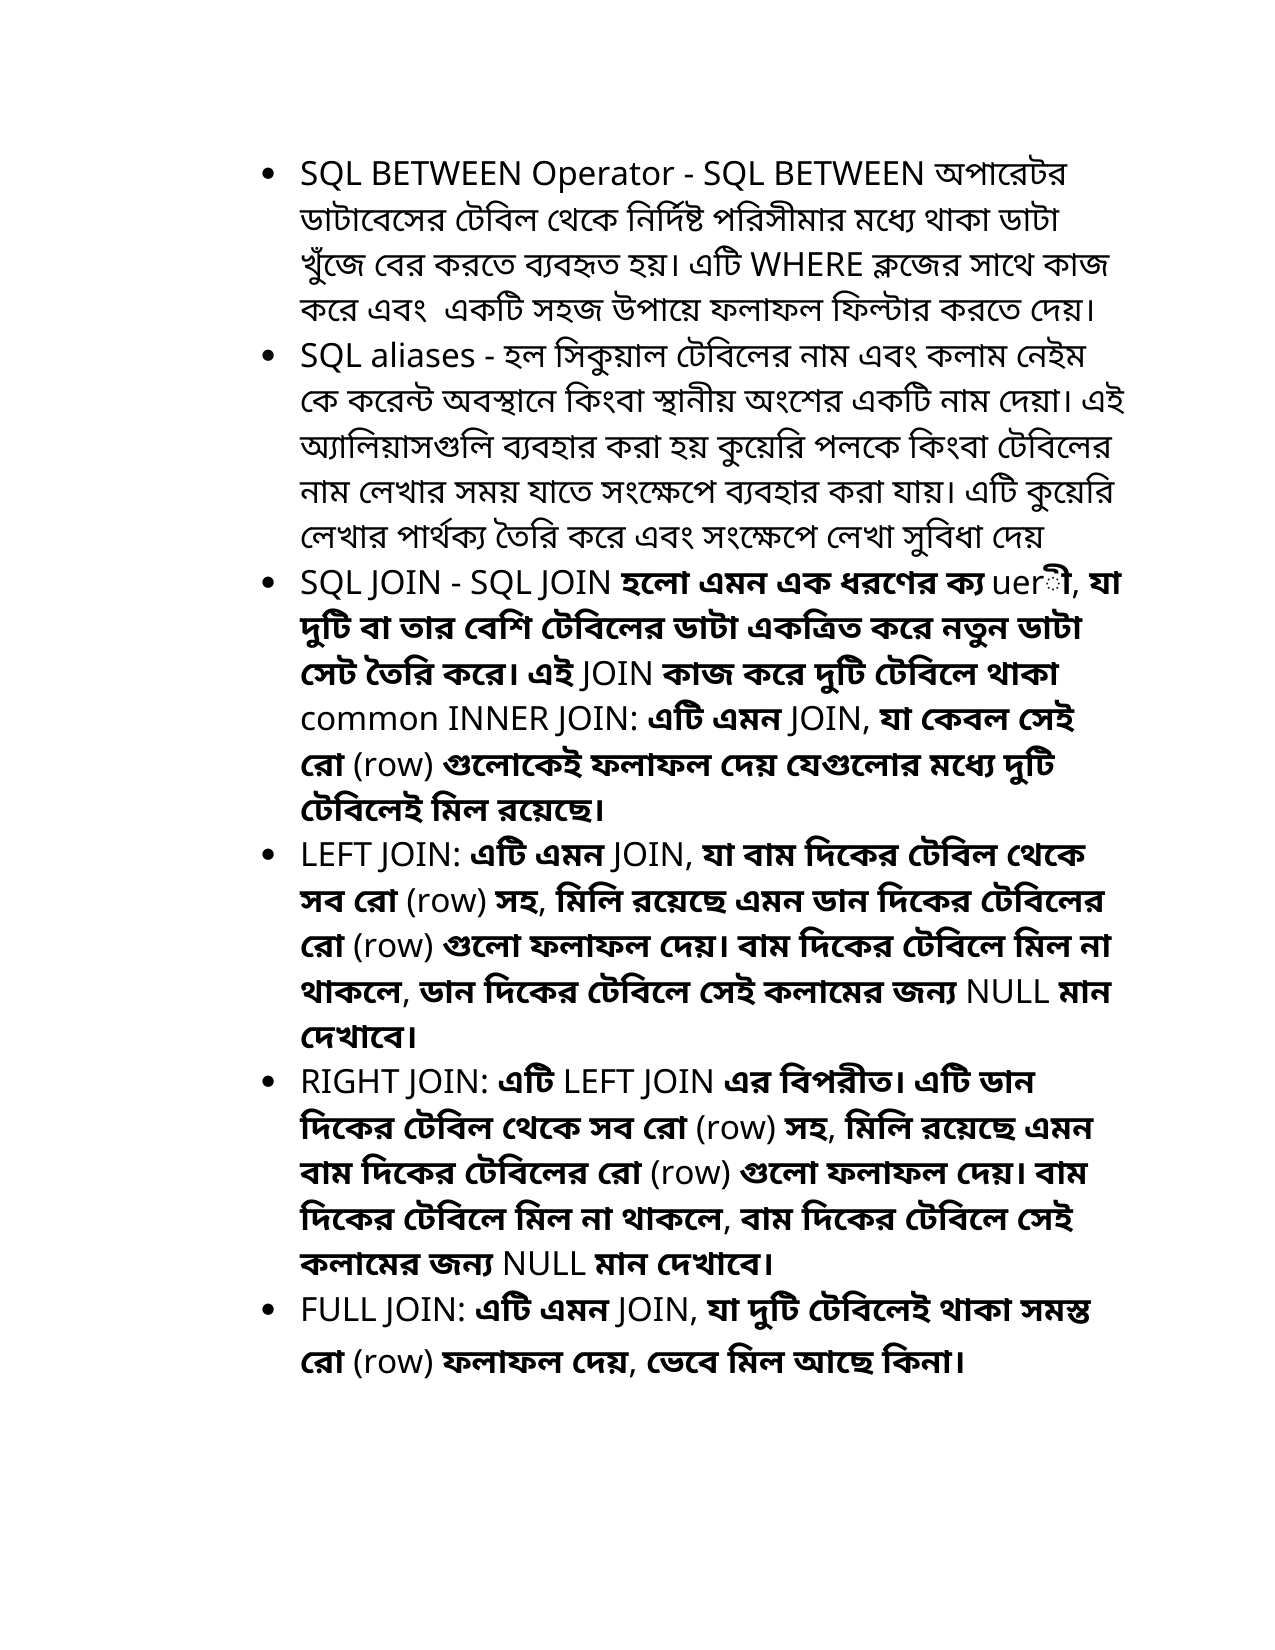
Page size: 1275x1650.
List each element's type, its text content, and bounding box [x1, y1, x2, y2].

list LEFT JOIN: এটি এমন JOIN, যা বাম দিকের টেবিল থেকে সব রো (row) সহ, মিলি রয়েছে এমন ডান দিকের টেবিলের রো (row) গুলো ফলাফল দেয়। বাম দিকের টেবিলে মিল না থাকলে, ডান দিকের টেবিলে সেই কলামের জন্য NULL মান দেখাবে। [262, 831, 1125, 1058]
list SQL aliases - হল সিকুয়াল টেবিলের নাম এবং কলাম নেইম কে করেন্ট অবস্থানে কিংবা স্থানীয় অংশের একটি নাম দেয়া। এই অ্যালিয়াসগুলি ব্যবহার করা হয় কুয়েরি পলকে কিংবা টেবিলের নাম লেখার সময় যাতে সংক্ষেপে ব্যবহার করা যায়। এটি কুয়েরি লেখার পার্থক্য তৈরি করে এবং সংক্ষেপে লেখা সুবিধা দেয় [262, 332, 1125, 559]
list SQL BETWEEN Operator - SQL BETWEEN অপারেটর ডাটাবেসের টেবিল থেকে নির্দিষ্ট পরিসীমার মধ্যে থাকা ডাটা খুঁজে বের করতে ব্যবহৃত হয়। এটি WHERE ক্লজের সাথে কাজ করে এবং একটি সহজ উপায়ে ফলাফল ফিল্টার করতে দেয়। [262, 150, 1125, 332]
list SQL JOIN - SQL JOIN হলো এমন এক ধরণের ক্যuerী, যা দুটি বা তার বেশি টেবিলের ডাটা একত্রিত করে নতুন ডাটা সেট তৈরি করে। এই JOIN কাজ করে দুটি টেবিলে থাকা common INNER JOIN: এটি এমন JOIN, যা কেবল সেই রো (row) গুলোকেই ফলাফল দেয় যেগুলোর মধ্যে দুটি টেবিলেই মিল রয়েছে। [262, 559, 1125, 831]
list RIGHT JOIN: এটি LEFT JOIN এর বিপরীত। এটি ডান দিকের টেবিল থেকে সব রো (row) সহ, মিলি রয়েছে এমন বাম দিকের টেবিলের রো (row) গুলো ফলাফল দেয়। বাম দিকের টেবিলে মিল না থাকলে, বাম দিকের টেবিলে সেই কলামের জন্য NULL মান দেখাবে। [262, 1058, 1125, 1285]
list FULL JOIN: এটি এমন JOIN, যা দুটি টেবিলেই থাকা সমস্ত রো (row) ফলাফল দেয়, ভেবে মিল আছে কিনা। [262, 1285, 1125, 1383]
